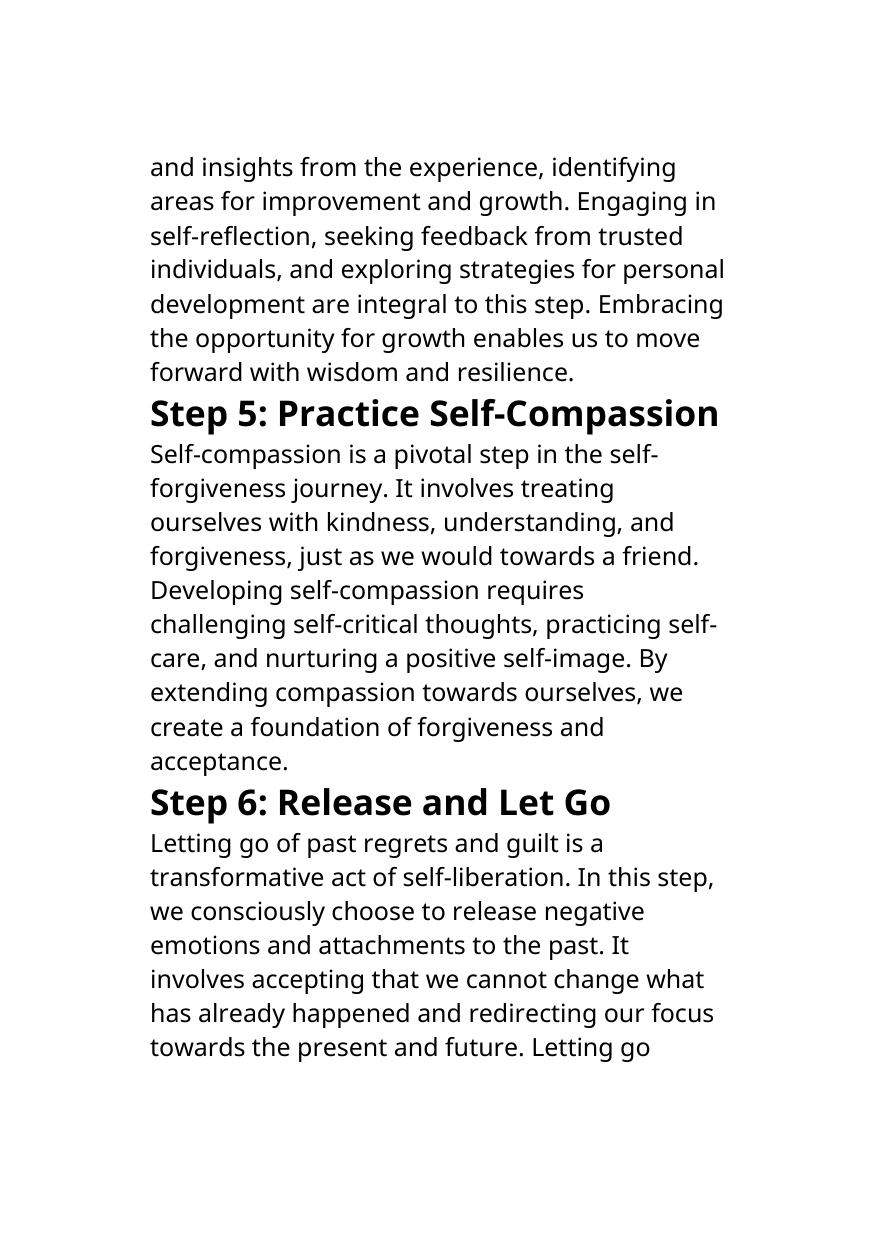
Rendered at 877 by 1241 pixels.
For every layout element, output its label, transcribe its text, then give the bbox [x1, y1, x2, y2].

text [150, 826, 727, 1064]
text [150, 150, 727, 388]
subtitle Step 5: Practice Self-Compassion [150, 388, 727, 437]
subtitle Step 6: Release and Let Go [150, 777, 727, 826]
text Self-compassion is a pivotal step in the self-forgiveness journey. It involves treating ourselves with kindness, understanding, and forgiveness, just as we would towards a friend. Developing self-compassion requires challenging self-critical thoughts, practicing self-care, and nurturing a positive self-image. By extending compassion towards ourselves, we create a foundation of forgiveness and acceptance. [150, 437, 727, 777]
